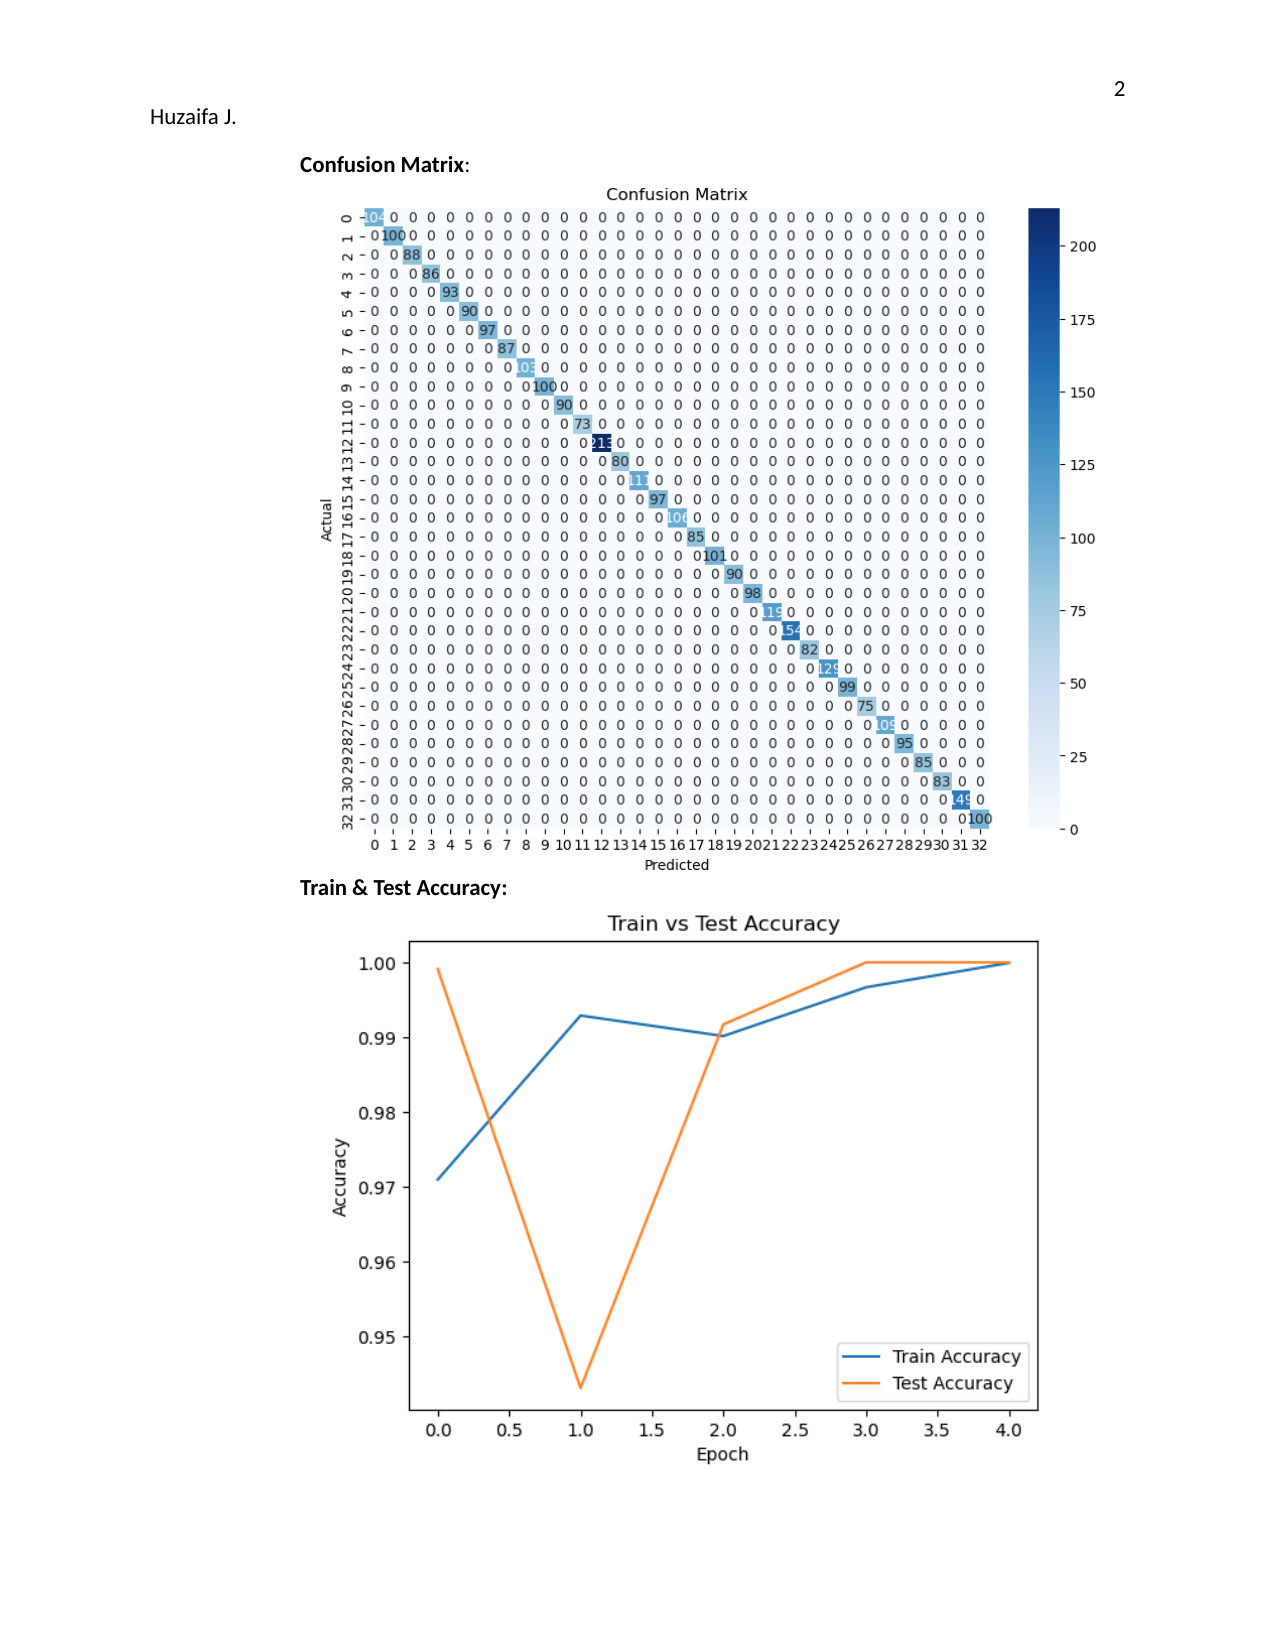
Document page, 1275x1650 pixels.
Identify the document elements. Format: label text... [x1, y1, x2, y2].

list Train & Test Accuracy: [300, 873, 1125, 901]
picture [300, 180, 1102, 871]
list Confusion Matrix: [300, 150, 1125, 178]
picture [300, 903, 1102, 1477]
